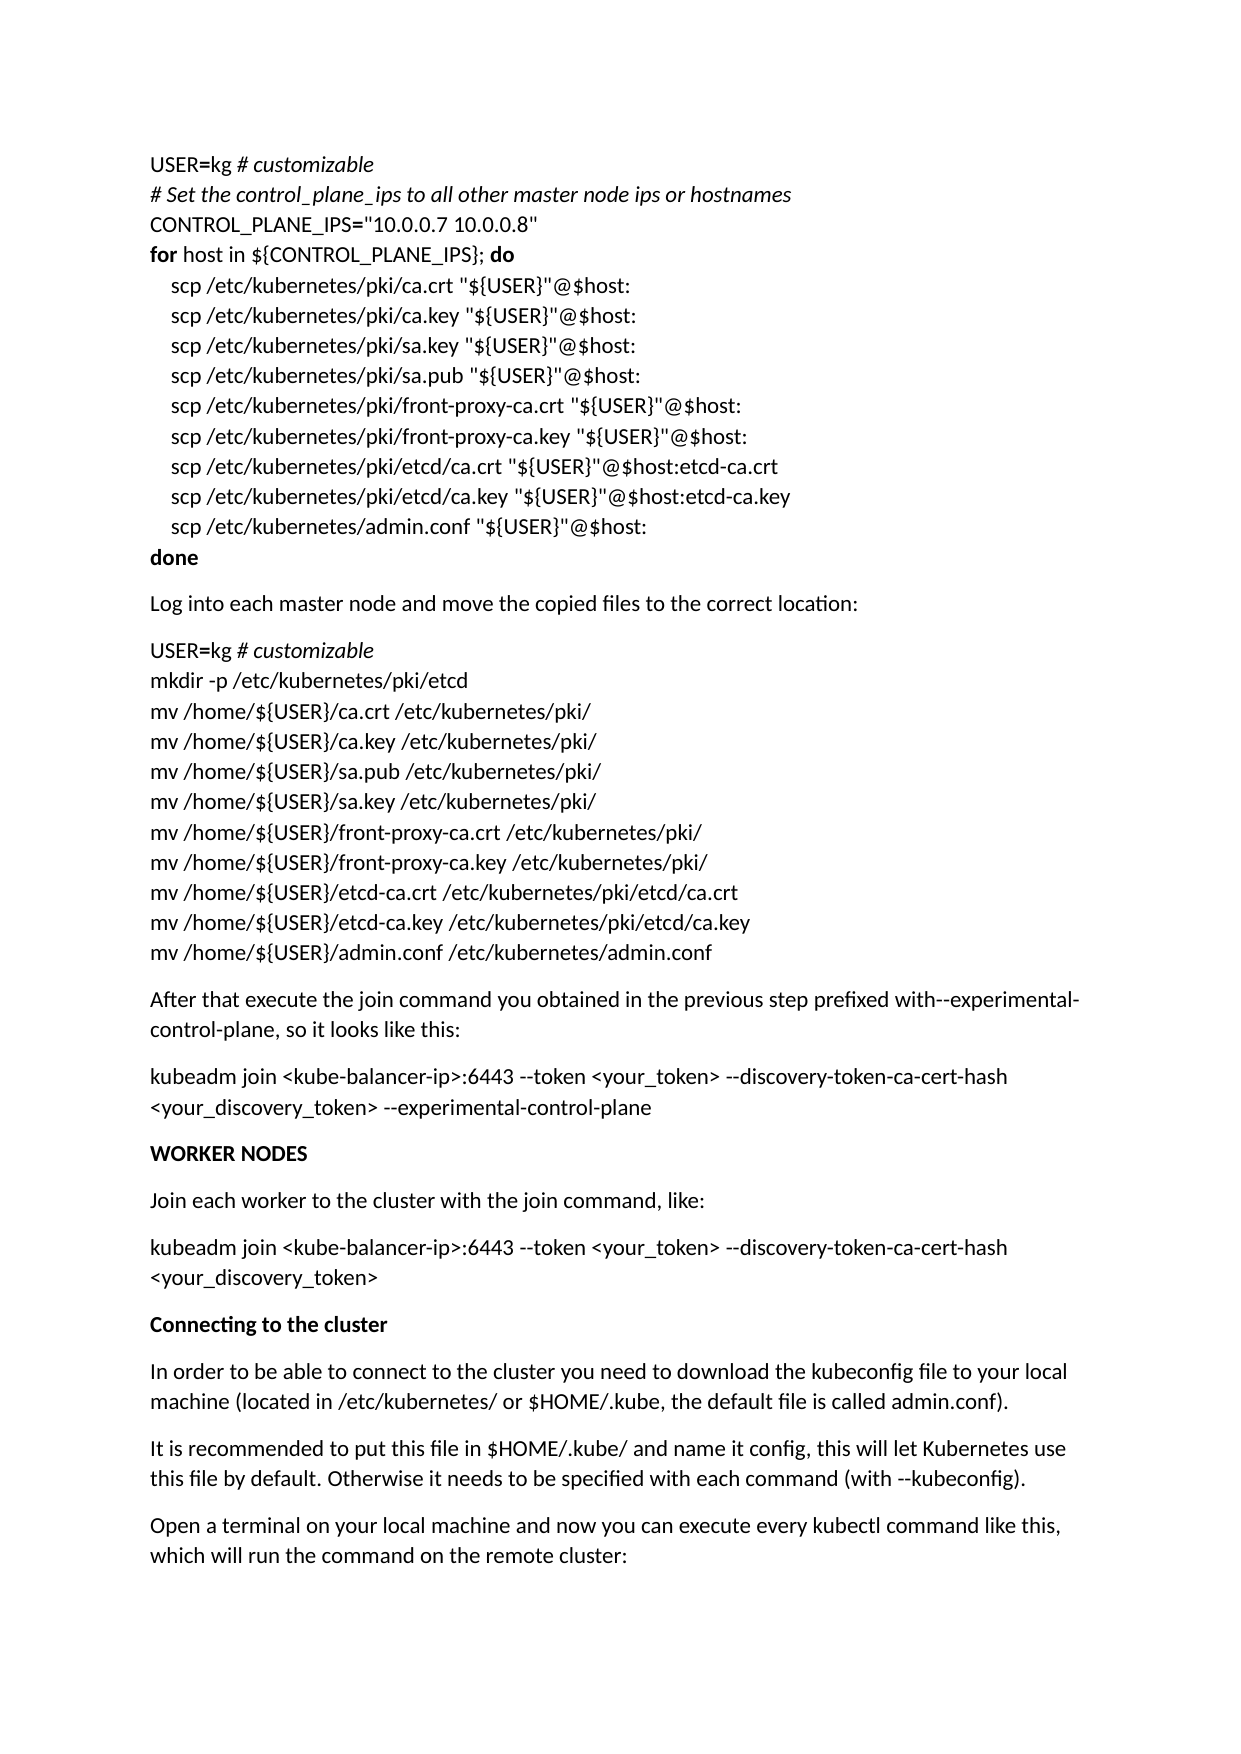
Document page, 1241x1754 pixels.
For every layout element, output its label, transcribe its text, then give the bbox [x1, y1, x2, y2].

text After that execute the join command you obtained in the previous step prefixed with--experimental-control-plane, so it looks like this: [150, 985, 1090, 1044]
text USER=kg # customizable mkdir -p /etc/kubernetes/pki/etcd mv /home/${USER}/ca.crt /etc/kubernetes/pki/ mv /home/${USER}/ca.key /etc/kubernetes/pki/ mv /home/${USER}/sa.pub /etc/kubernetes/pki/ mv /home/${USER}/sa.key /etc/kubernetes/pki/ mv /home/${USER}/front-proxy-ca.crt /etc/kubernetes/pki/ mv /home/${USER}/front-proxy-ca.key /etc/kubernetes/pki/ mv /home/${USER}/etcd-ca.crt /etc/kubernetes/pki/etcd/ca.crt mv /home/${USER}/etcd-ca.key /etc/kubernetes/pki/etcd/ca.key mv /home/${USER}/admin.conf /etc/kubernetes/admin.conf [150, 636, 1090, 967]
text Open a terminal on your local machine and now you can execute every kubectl command like this, which will run the command on the remote cluster: [150, 1511, 1090, 1570]
text Connecting to the cluster [150, 1310, 1090, 1338]
text WORKER NODES [150, 1139, 1090, 1168]
text In order to be able to connect to the cluster you need to download the kubeconfig file to your local machine (located in /etc/kubernetes/ or $HOME/.kube, the default file is called admin.conf). [150, 1357, 1090, 1416]
text Join each worker to the cluster with the join command, like: [150, 1186, 1090, 1214]
text kubeadm join <kube-balancer-ip>:6443 --token <your_token> --discovery-token-ca-cert-hash <your_discovery_token> --experimental-control-plane [150, 1062, 1090, 1121]
text Log into each master node and move the copied files to the correct location: [150, 589, 1090, 618]
text kubeadm join <kube-balancer-ip>:6443 --token <your_token> --discovery-token-ca-cert-hash <your_discovery_token> [150, 1233, 1090, 1292]
text USER=kg # customizable # Set the control_plane_ips to all other master node ips or hostnames CONTROL_PLANE_IPS="10.0.0.7 10.0.0.8" for host in ${CONTROL_PLANE_IPS}; do scp /etc/kubernetes/pki/ca.crt "${USER}"@$host: scp /etc/kubernetes/pki/ca.key "${USER}"@$host: scp /etc/kubernetes/pki/sa.key "${USER}"@$host: scp /etc/kubernetes/pki/sa.pub "${USER}"@$host: scp /etc/kubernetes/pki/front-proxy-ca.crt "${USER}"@$host: scp /etc/kubernetes/pki/front-proxy-ca.key "${USER}"@$host: scp /etc/kubernetes/pki/etcd/ca.crt "${USER}"@$host:etcd-ca.crt scp /etc/kubernetes/pki/etcd/ca.key "${USER}"@$host:etcd-ca.key scp /etc/kubernetes/admin.conf "${USER}"@$host: done [150, 150, 1090, 571]
text It is recommended to put this file in $HOME/.kube/ and name it config, this will let Kubernetes use this file by default. Otherwise it needs to be specified with each command (with --kubeconfig). [150, 1434, 1090, 1493]
